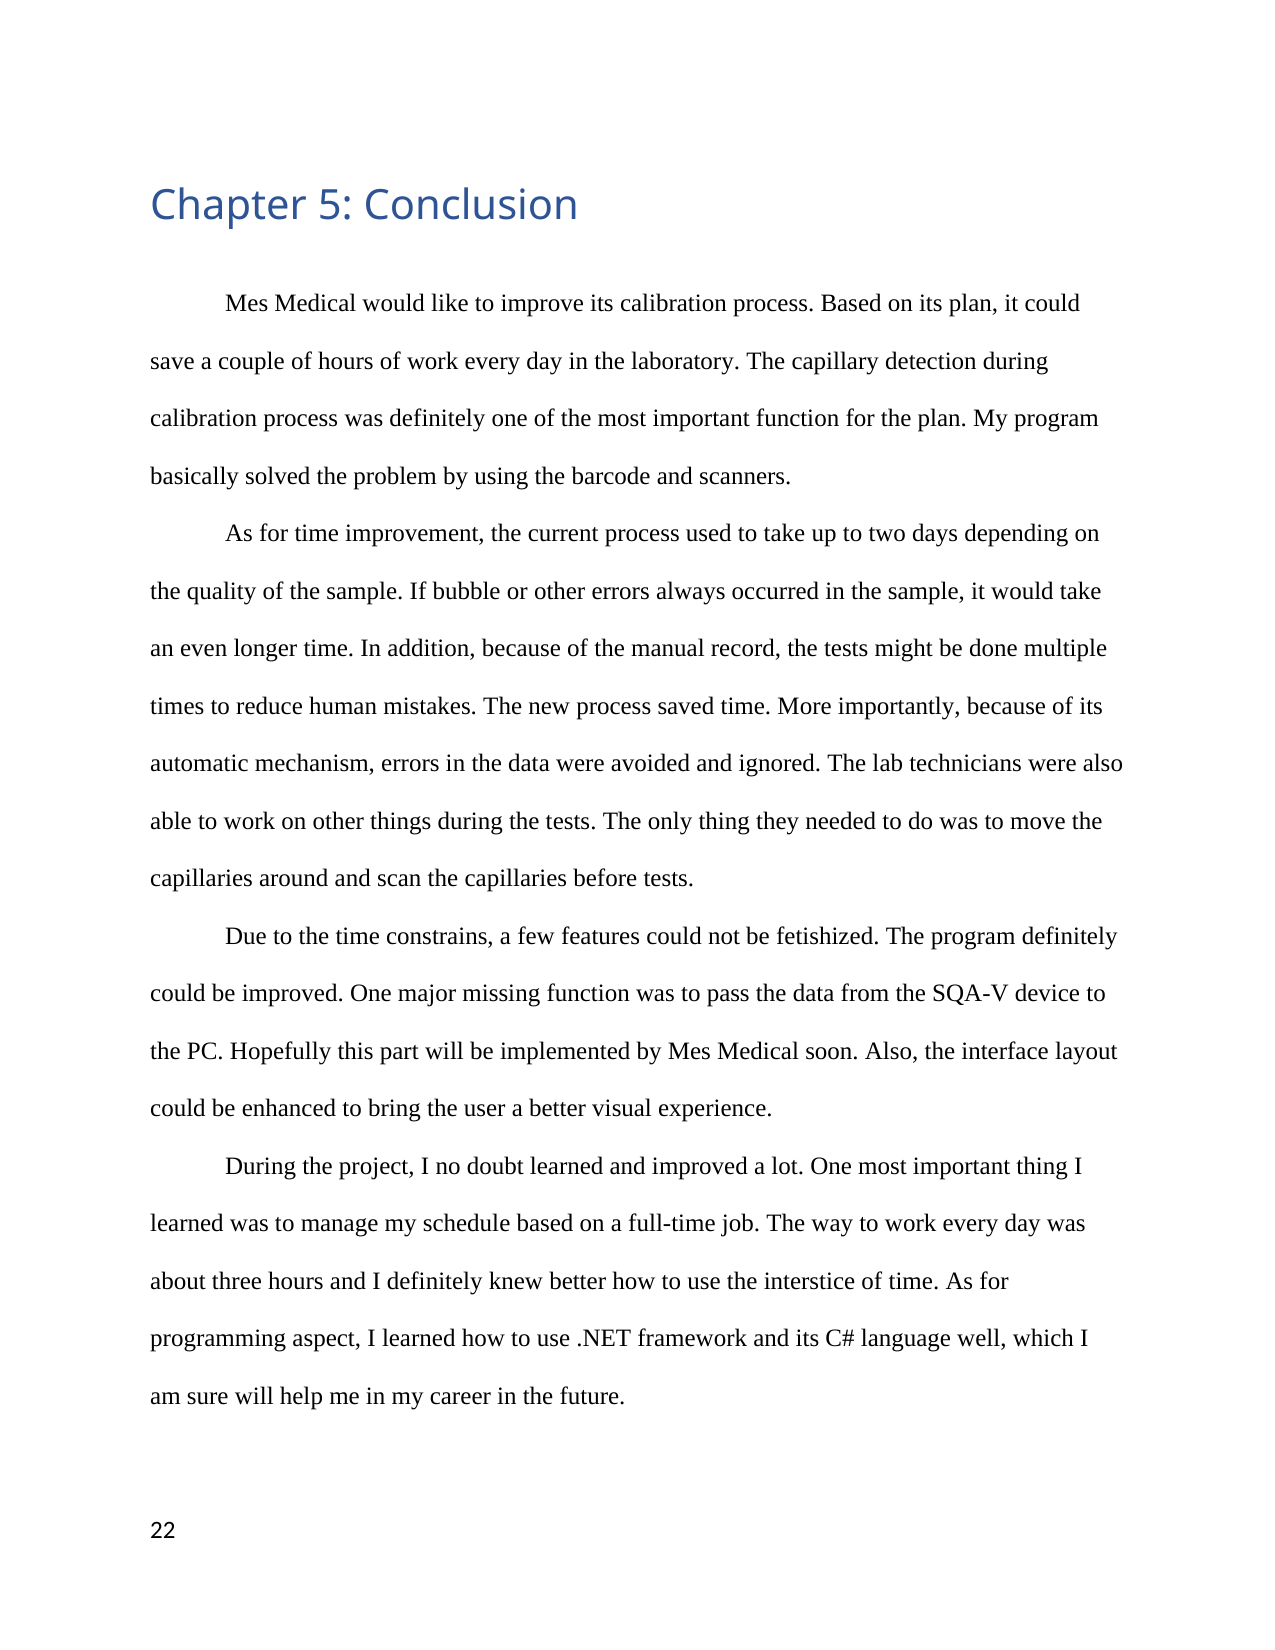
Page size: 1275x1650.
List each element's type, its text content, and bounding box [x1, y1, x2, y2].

text During the project, I no doubt learned and improved a lot. One most important thing I learned was to manage my schedule based on a full-time job. The way to work every day was about three hours and I definitely knew better how to use the interstice of time. As for programming aspect, I learned how to use .NET framework and its C# language well, which I am sure will help me in my career in the future. [150, 1151, 1125, 1410]
subtitle Chapter 5: Conclusion [150, 175, 1125, 232]
text As for time improvement, the current process used to take up to two days depending on the quality of the sample. If bubble or other errors always occurred in the sample, it would take an even longer time. In addition, because of the manual record, the tests might be done multiple times to reduce human mistakes. The new process saved time. More importantly, because of its automatic mechanism, errors in the data were avoided and ignored. The lab technicians were also able to work on other things during the tests. The only thing they needed to do was to move the capillaries around and scan the capillaries before tests. [150, 518, 1125, 892]
text Due to the time constrains, a few features could not be fetishized. The program definitely could be improved. One major missing function was to pass the data from the SQA-V device to the PC. Hopefully this part will be implemented by Mes Medical soon. Also, the interface layout could be enhanced to bring the user a better visual experience. [150, 921, 1125, 1122]
text Mes Medical would like to improve its calibration process. Based on its plan, it could save a couple of hours of work every day in the laboratory. The capillary detection during calibration process was definitely one of the most important function for the plan. My program basically solved the problem by using the barcode and scanners. [150, 288, 1125, 490]
